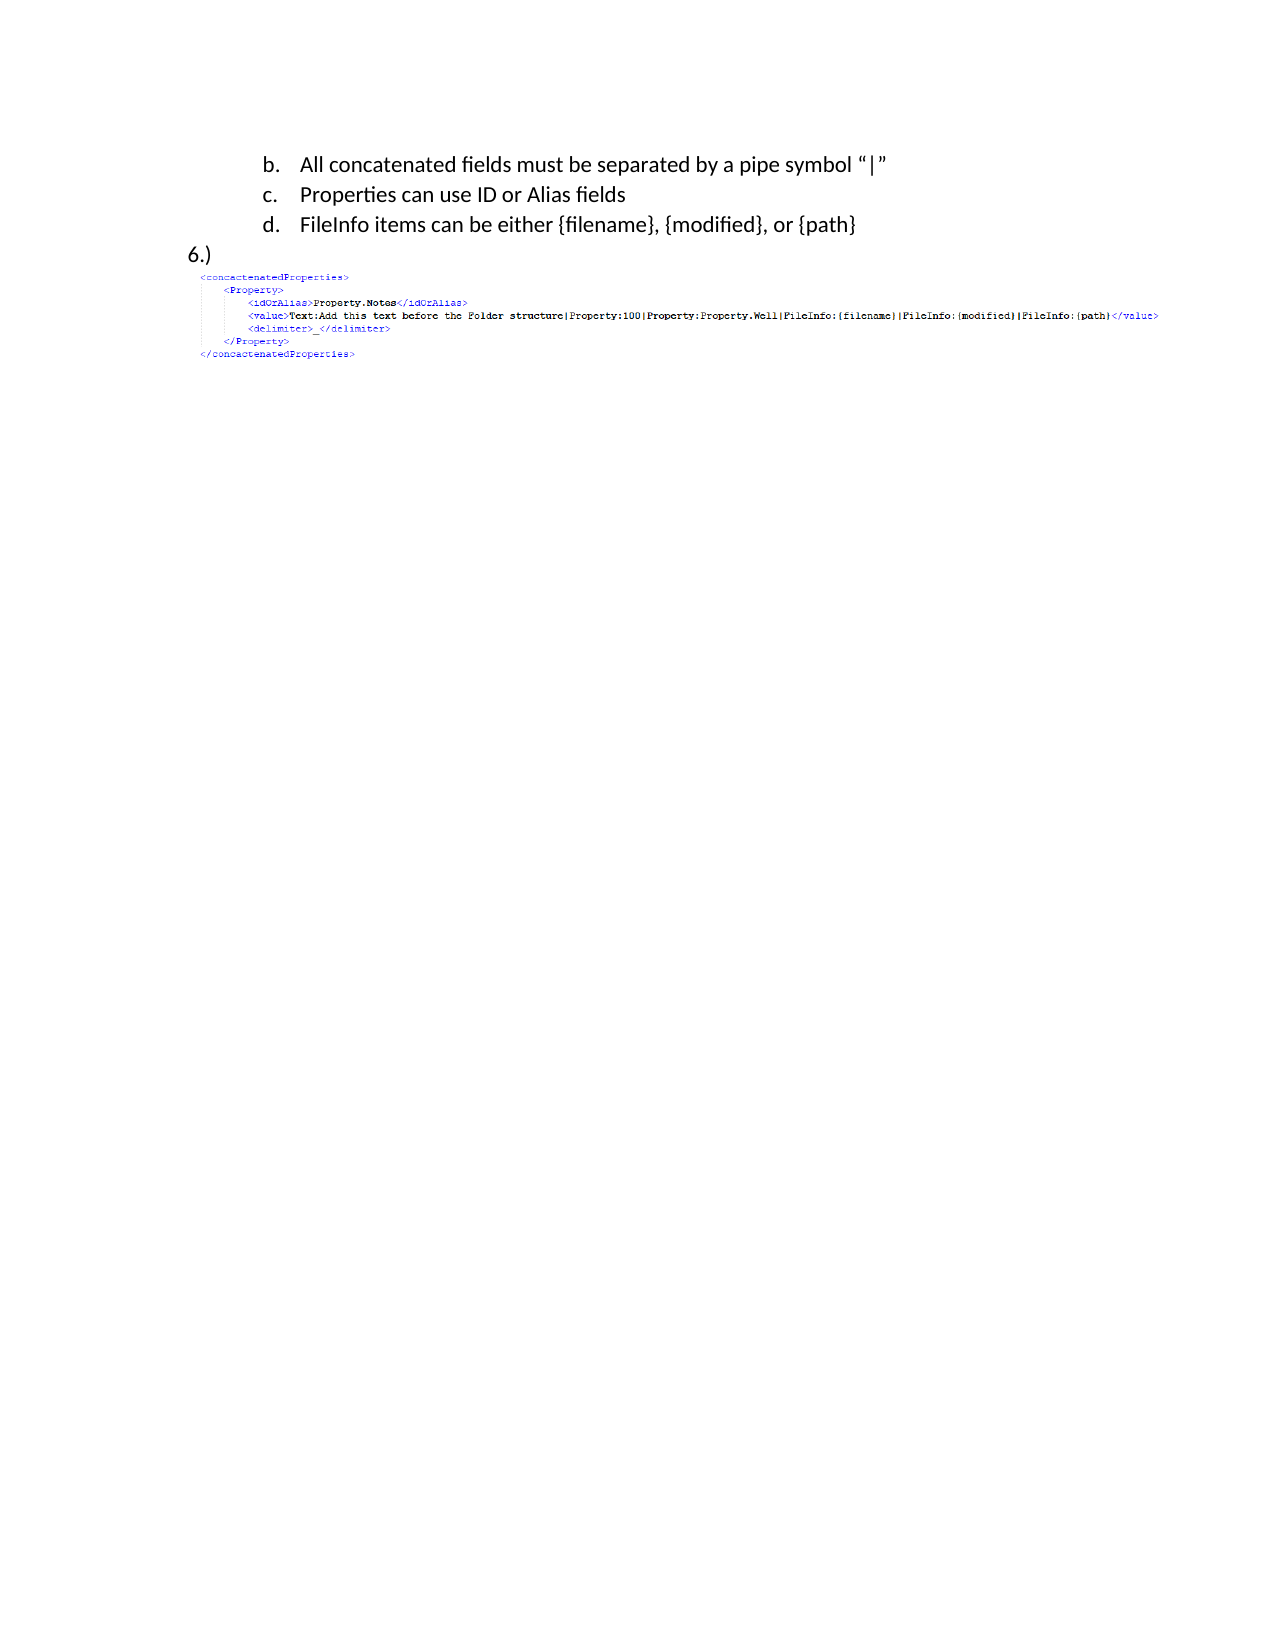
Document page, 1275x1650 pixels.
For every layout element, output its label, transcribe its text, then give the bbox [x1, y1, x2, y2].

list FileInfo items can be either {filename}, {modified}, or {path} [262, 210, 1125, 238]
list All concatenated fields must be separated by a pipe symbol “|” [262, 150, 1125, 178]
picture [187, 270, 1163, 362]
list Properties can use ID or Alias fields [262, 180, 1125, 208]
